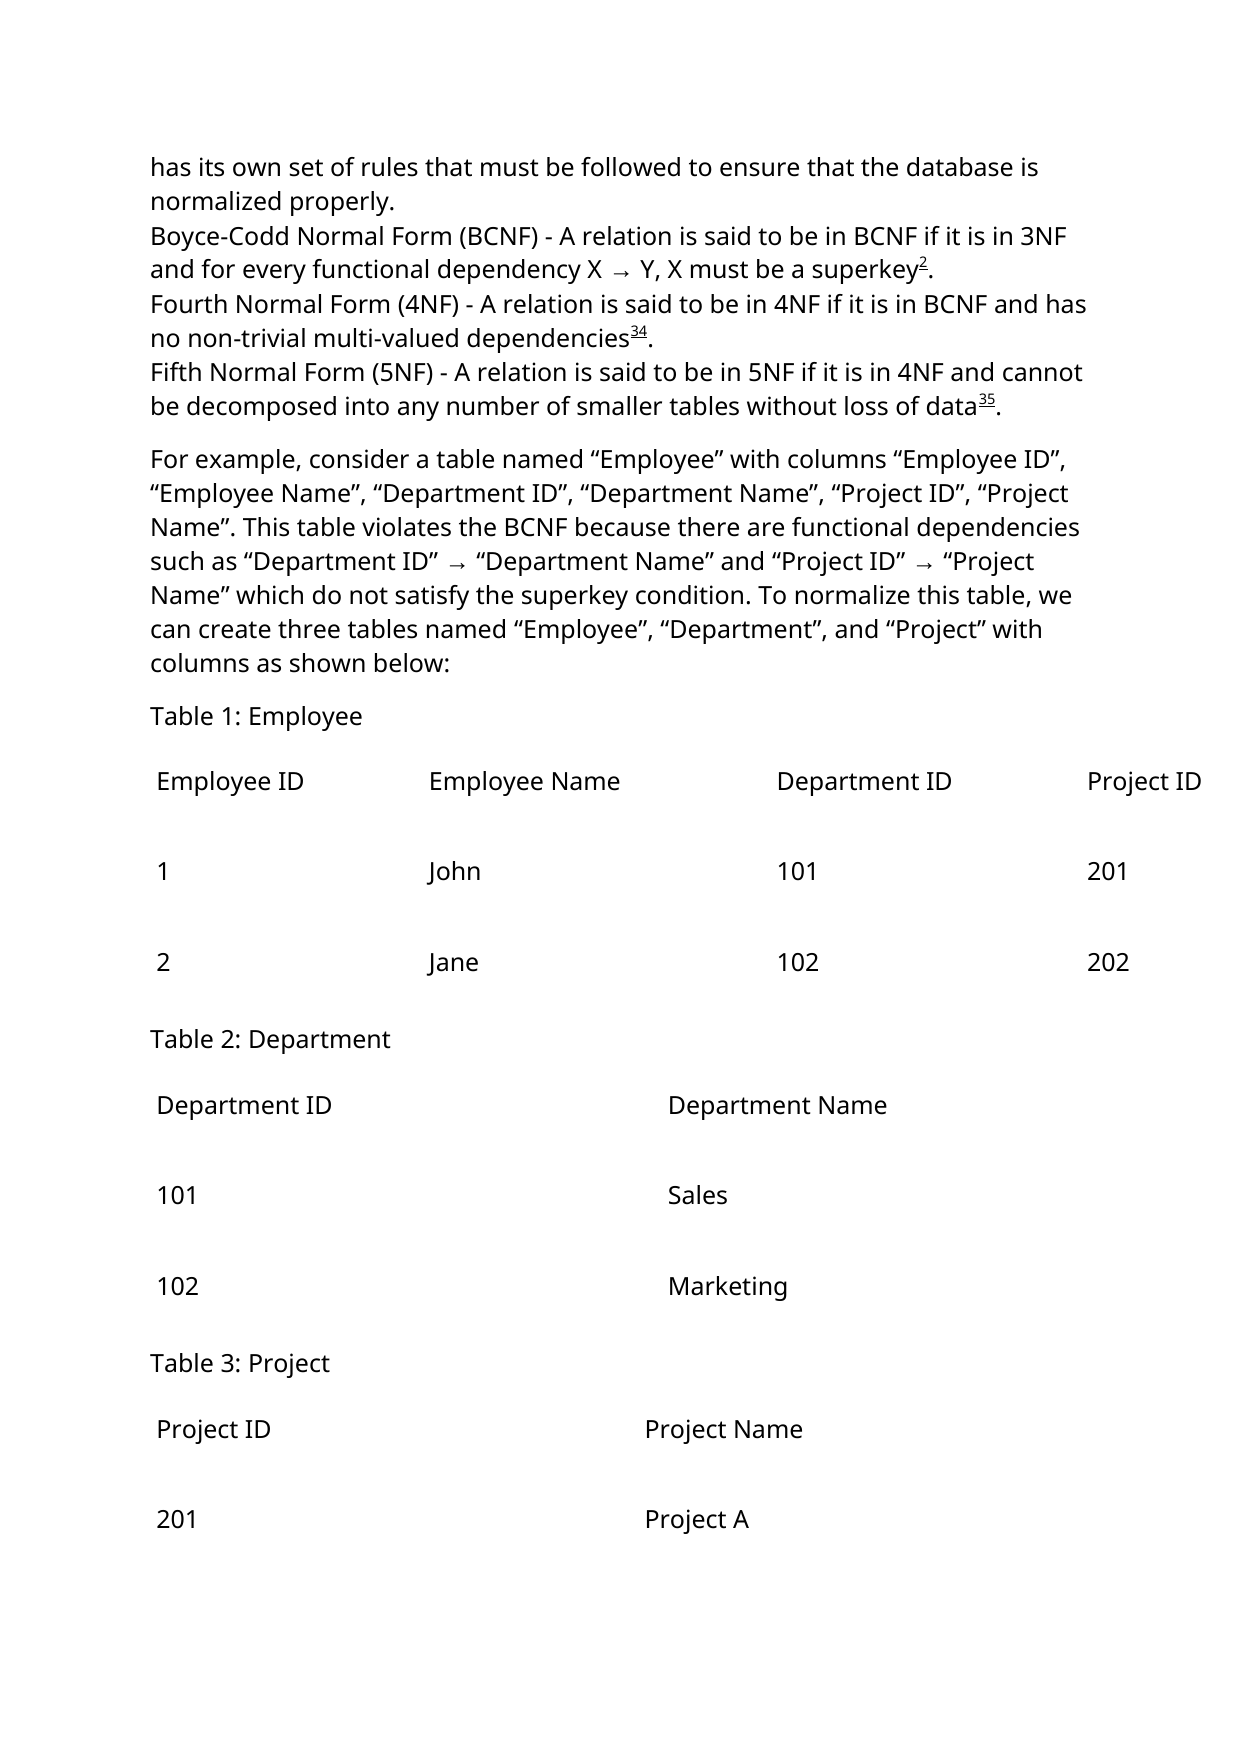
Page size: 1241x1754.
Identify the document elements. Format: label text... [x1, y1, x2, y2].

table_header Project ID [1081, 733, 1240, 823]
text Fifth Normal Form (5NF) - A relation is said to be in 5NF if it is in 4NF and cannot be decomposed into any number of smaller tables without loss of data35. [150, 354, 1090, 422]
table_cell John [423, 823, 770, 913]
text Boyce-Codd Normal Form (BCNF) - A relation is said to be in BCNF if it is in 3NF and for every functional dependency X → Y, X must be a superkey2. [150, 218, 1090, 286]
table_cell Marketing [661, 1237, 1240, 1327]
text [150, 150, 1090, 218]
table_cell Jane [423, 913, 770, 1003]
table_header Project Name [638, 1380, 1240, 1470]
table_cell 2 [150, 913, 422, 1003]
text Fourth Normal Form (4NF) - A relation is said to be in 4NF if it is in BCNF and has no non-trivial multi-valued dependencies34. [150, 286, 1090, 354]
table_cell Sales [661, 1147, 1240, 1237]
table_cell 101 [770, 823, 1081, 913]
table_header Employee ID [150, 733, 422, 823]
table_header Department ID [770, 733, 1081, 823]
table_cell 102 [150, 1237, 661, 1327]
table_cell 102 [770, 913, 1081, 1003]
table_cell 201 [1081, 823, 1240, 913]
table_cell Project A [638, 1470, 1240, 1561]
text For example, consider a table named “Employee” with columns “Employee ID”, “Employee Name”, “Department ID”, “Department Name”, “Project ID”, “Project Name”. This table violates the BCNF because there are functional dependencies such as “Department ID” → “Department Name” and “Project ID” → “Project Name” which do not satisfy the superkey condition. To normalize this table, we can create three tables named “Employee”, “Department”, and “Project” with columns as shown below: [150, 441, 1090, 680]
table_cell 202 [1081, 913, 1240, 1003]
table_cell 101 [150, 1147, 661, 1237]
table_header Department Name [661, 1056, 1240, 1147]
table_header Department ID [150, 1056, 661, 1147]
table_header Employee Name [423, 733, 770, 823]
table_cell 201 [150, 1470, 638, 1561]
text Table 2: Department [150, 1022, 1090, 1056]
table_header Project ID [150, 1380, 638, 1470]
table_cell 1 [150, 823, 422, 913]
text Table 3: Project [150, 1346, 1090, 1380]
text Table 1: Employee [150, 698, 1090, 732]
